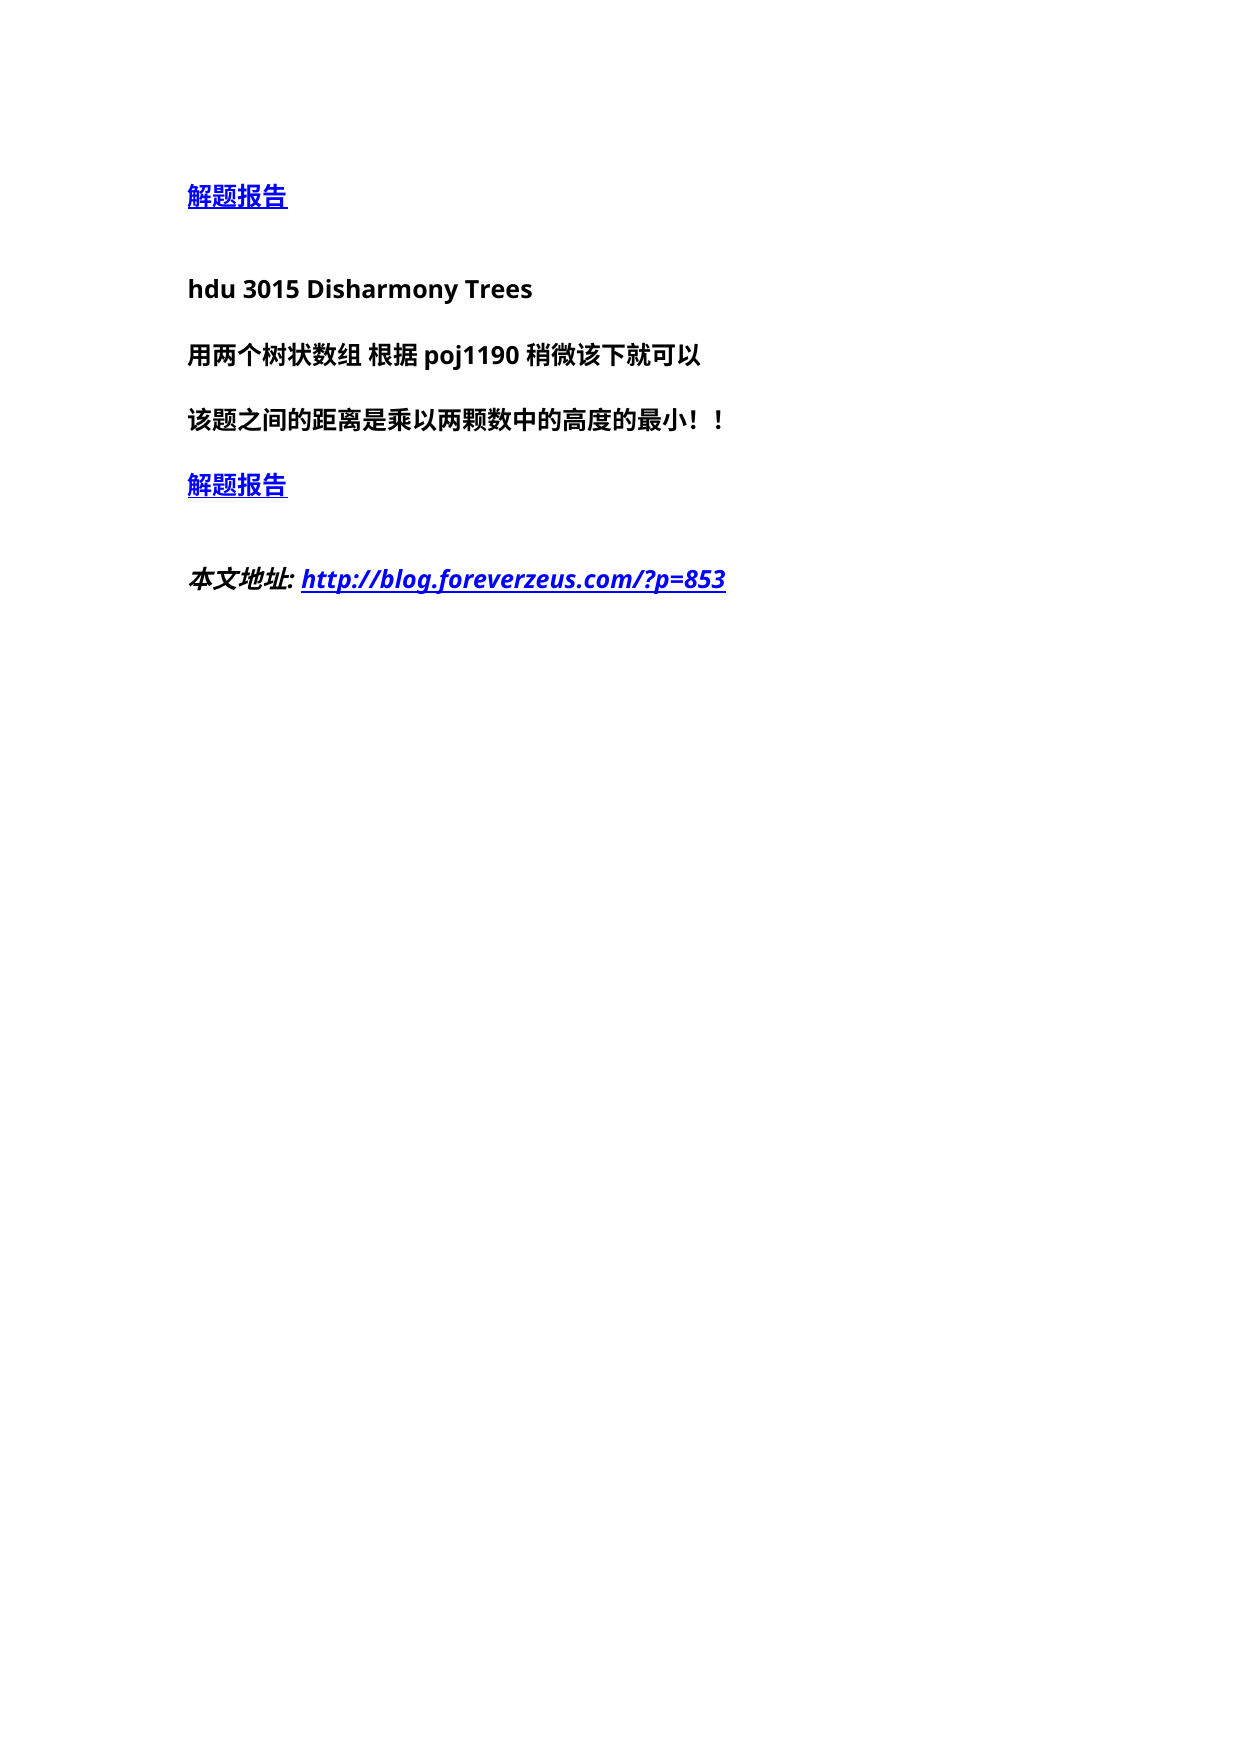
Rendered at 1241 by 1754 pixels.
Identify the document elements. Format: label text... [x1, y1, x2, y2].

text hdu 3015 Disharmony Trees 用两个树状数组 根据poj1190 稍微该下就可以 该题之间的距离是乘以两颗数中的高度的最小！！ 解题报告 [187, 256, 1053, 516]
text 解题报告 [187, 162, 1053, 227]
text 本文地址: http://blog.foreverzeus.com/?p=853 [187, 545, 1053, 610]
